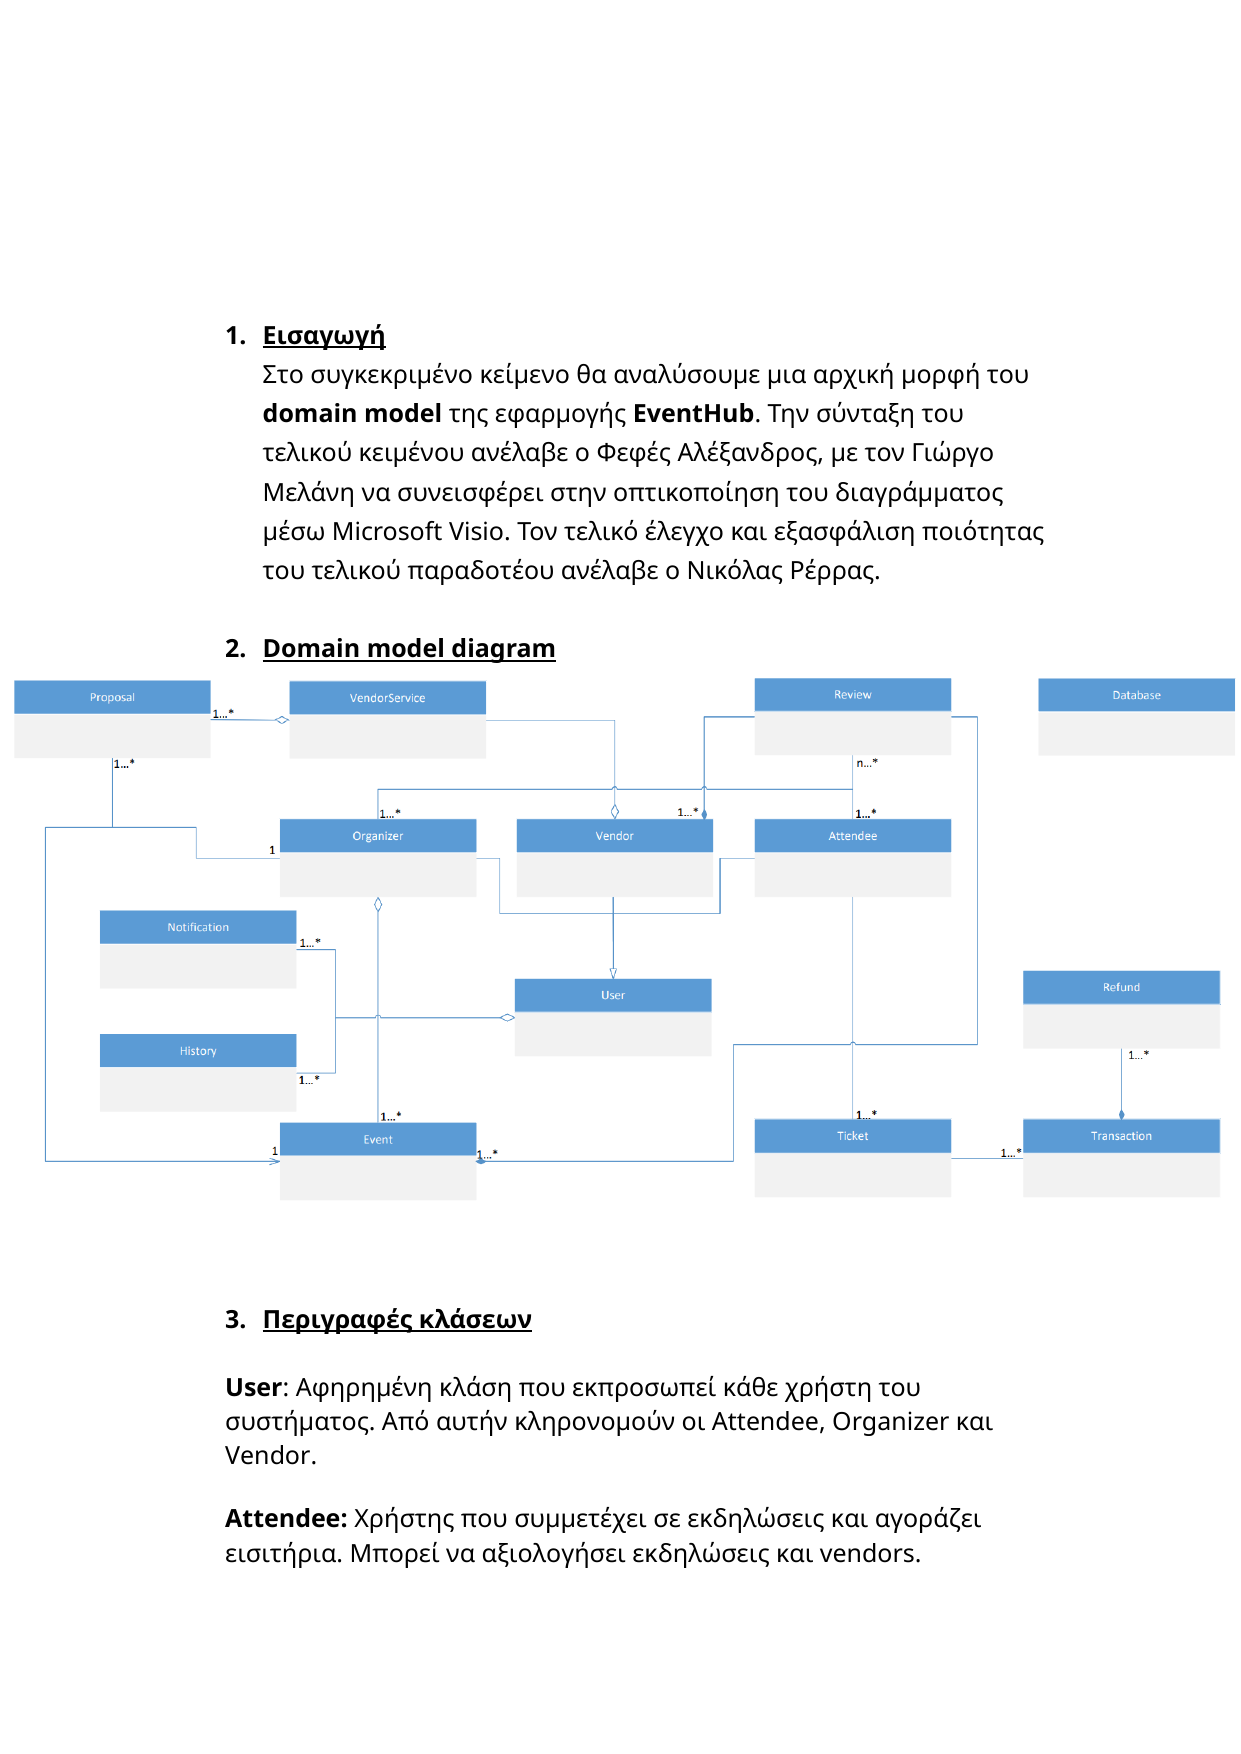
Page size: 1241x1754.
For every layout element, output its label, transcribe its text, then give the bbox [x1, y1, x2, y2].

picture [2, 666, 1240, 1213]
text Attendee: Χρήστης που συμμετέχει σε εκδηλώσεις και αγοράζει εισιτήρια. Μπορεί να αξιολογήσει εκδηλώσεις και vendors. [225, 1501, 1053, 1569]
list Στο συγκεκριμένο κείμενο θα αναλύσουμε μια αρχική μορφή του domain model της εφαρμογής EventHub. Την σύνταξη του τελικού κειμένου ανέλαβε ο Φεφές Αλέξανδρος, με τον Γιώργο Μελάνη να συνεισφέρει στην οπτικοποίηση του διαγράμματος μέσω Microsoft Visio. Τον τελικό έλεγχο και εξασφάλιση ποιότητας του τελικού παραδοτέου ανέλαβε ο Νικόλας Ρέρρας. [262, 357, 1053, 587]
text User: Αφηρημένη κλάση που εκπροσωπεί κάθε χρήστη του συστήματος. Από αυτήν κληρονομούν οι Attendee, Organizer και Vendor. [225, 1370, 1053, 1472]
list Εισαγωγή [225, 317, 1053, 352]
list Περιγραφές κλάσεων [225, 1301, 1053, 1336]
list Domain model diagram [225, 631, 1053, 665]
